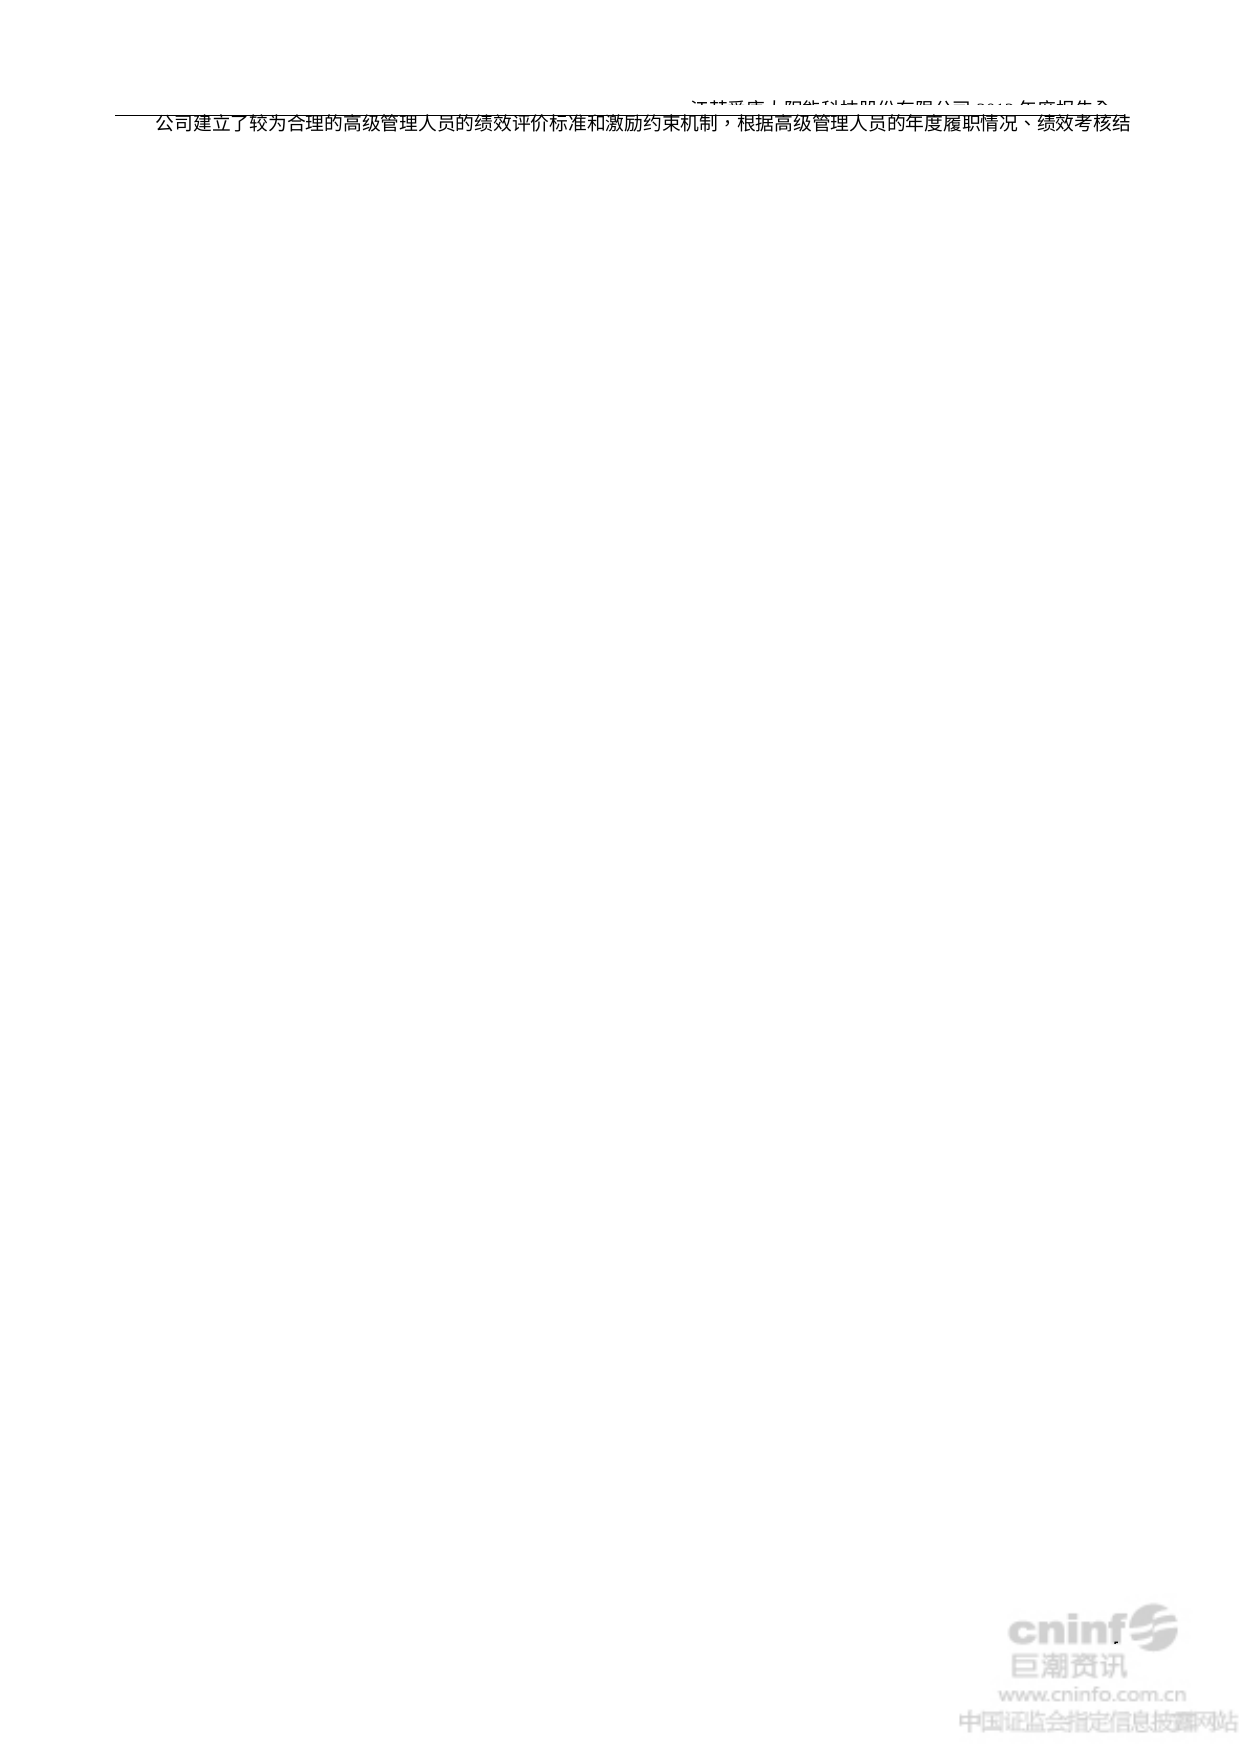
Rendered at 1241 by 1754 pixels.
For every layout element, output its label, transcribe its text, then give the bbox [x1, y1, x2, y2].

picture [958, 1593, 1241, 1754]
text 公司建立了较为合理的高级管理人员的绩效评价标准和激励约束机制，根据高级管理人员的年度履职情况、绩效考核结 [156, 110, 1240, 136]
